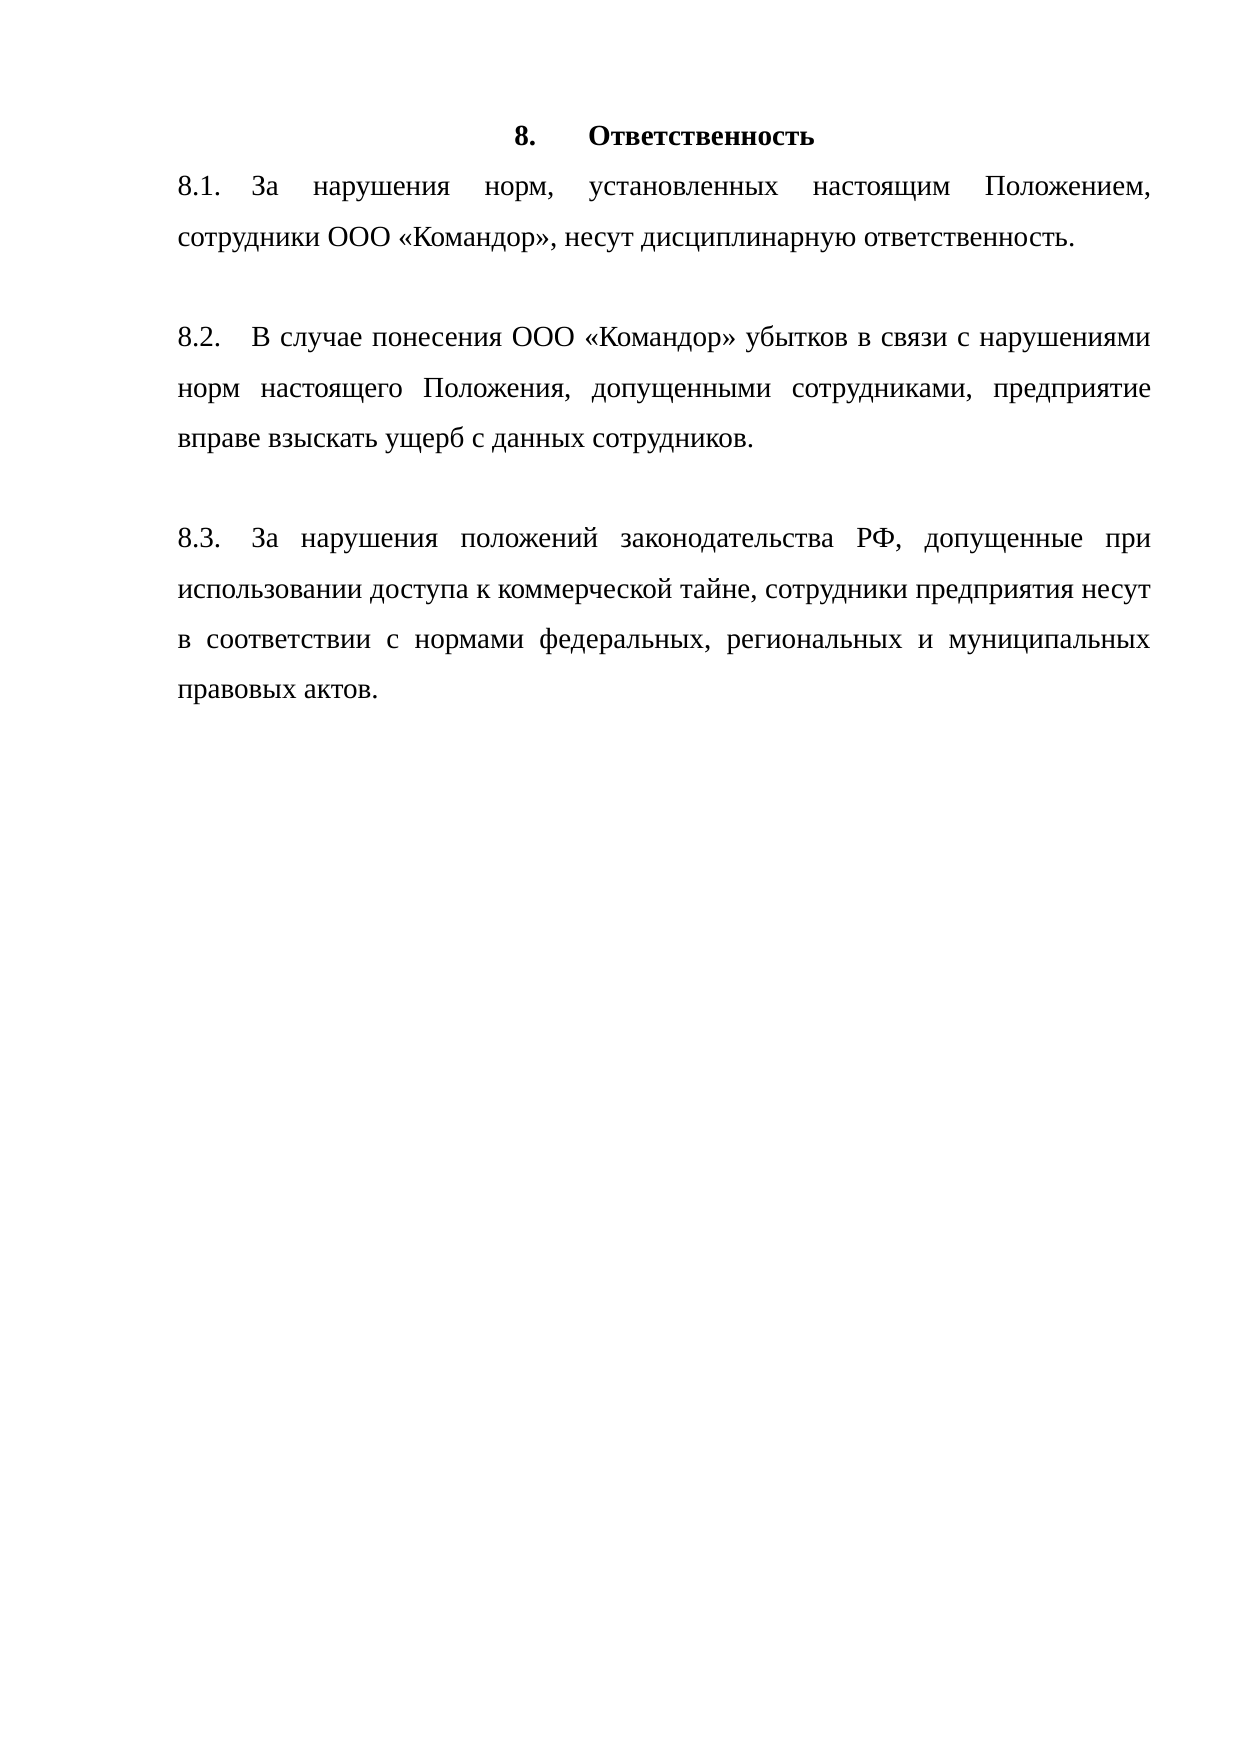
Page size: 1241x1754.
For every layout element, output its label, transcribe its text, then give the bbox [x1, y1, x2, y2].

list В случае понесения ООО «Командор» убытков в связи с нарушениями норм настоящего Положения, допущенными сотрудниками, предприятие вправе взыскать ущерб с данных сотрудников. [177, 319, 1152, 453]
subtitle Ответственность [177, 118, 1152, 152]
list За нарушения положений законодательства РФ, допущенные при использовании доступа к коммерческой тайне, сотрудники предприятия несут в соответствии с нормами федеральных, региональных и муниципальных правовых актов. [177, 521, 1152, 705]
list За нарушения норм, установленных настоящим Положением, сотрудники ООО «Командор», несут дисциплинарную ответственность. [177, 168, 1152, 252]
